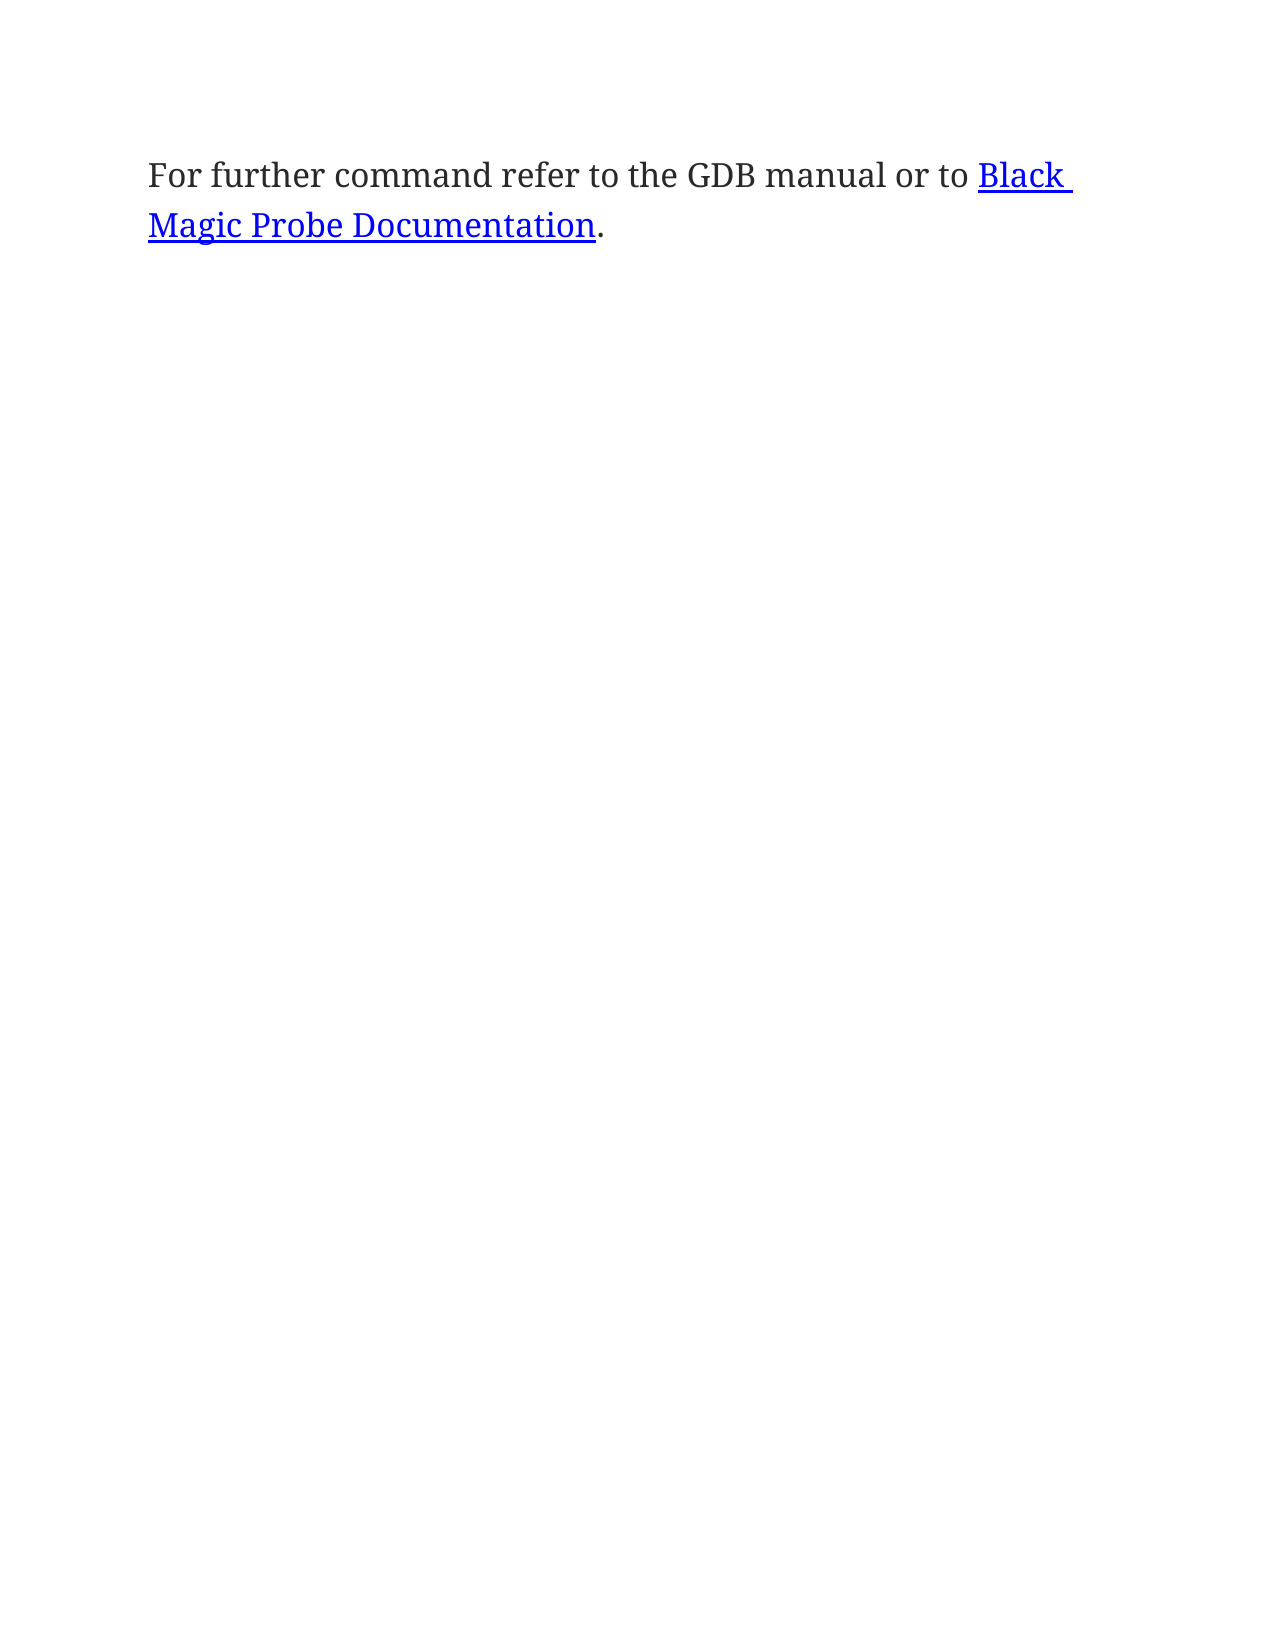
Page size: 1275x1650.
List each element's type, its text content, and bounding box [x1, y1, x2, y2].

text For further command refer to the GDB manual or to Black Magic Probe Documentation. [148, 148, 1127, 248]
